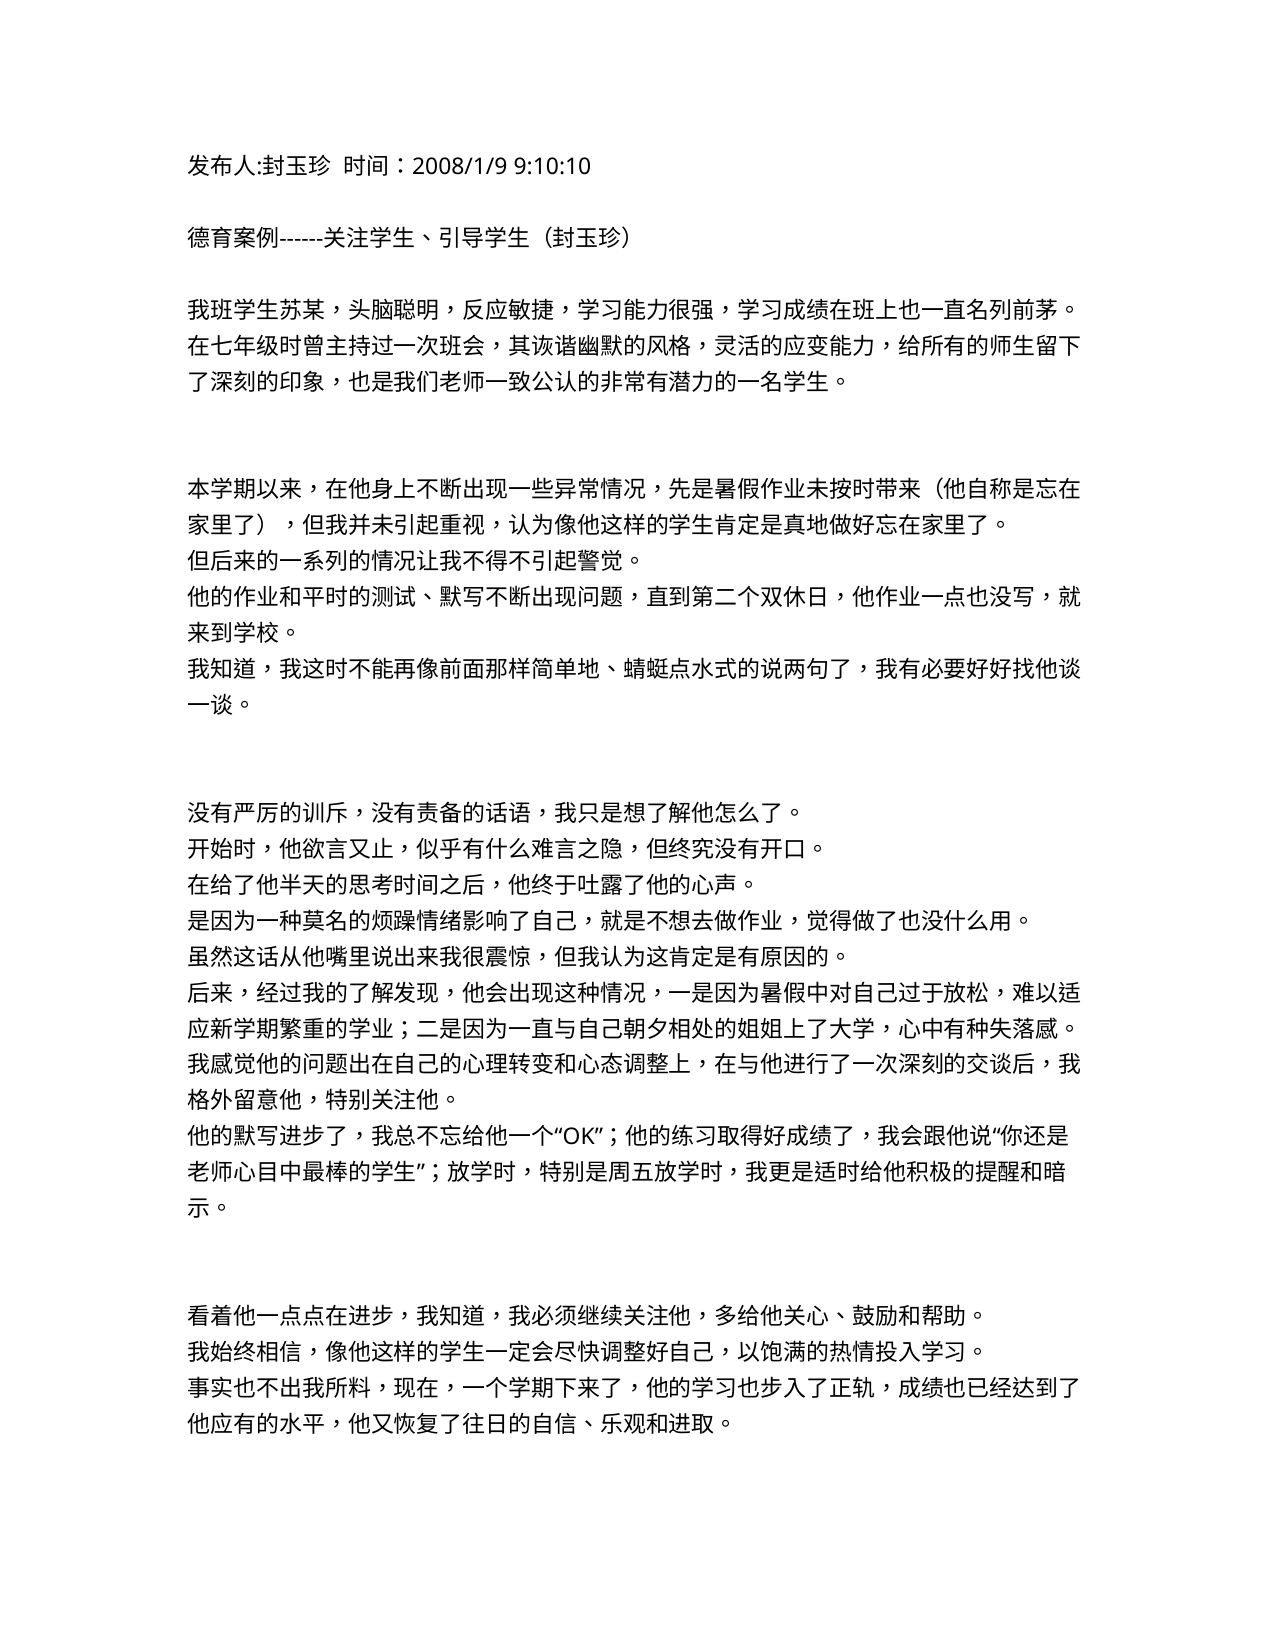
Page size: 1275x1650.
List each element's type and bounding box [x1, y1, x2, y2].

text [187, 150, 1087, 1475]
